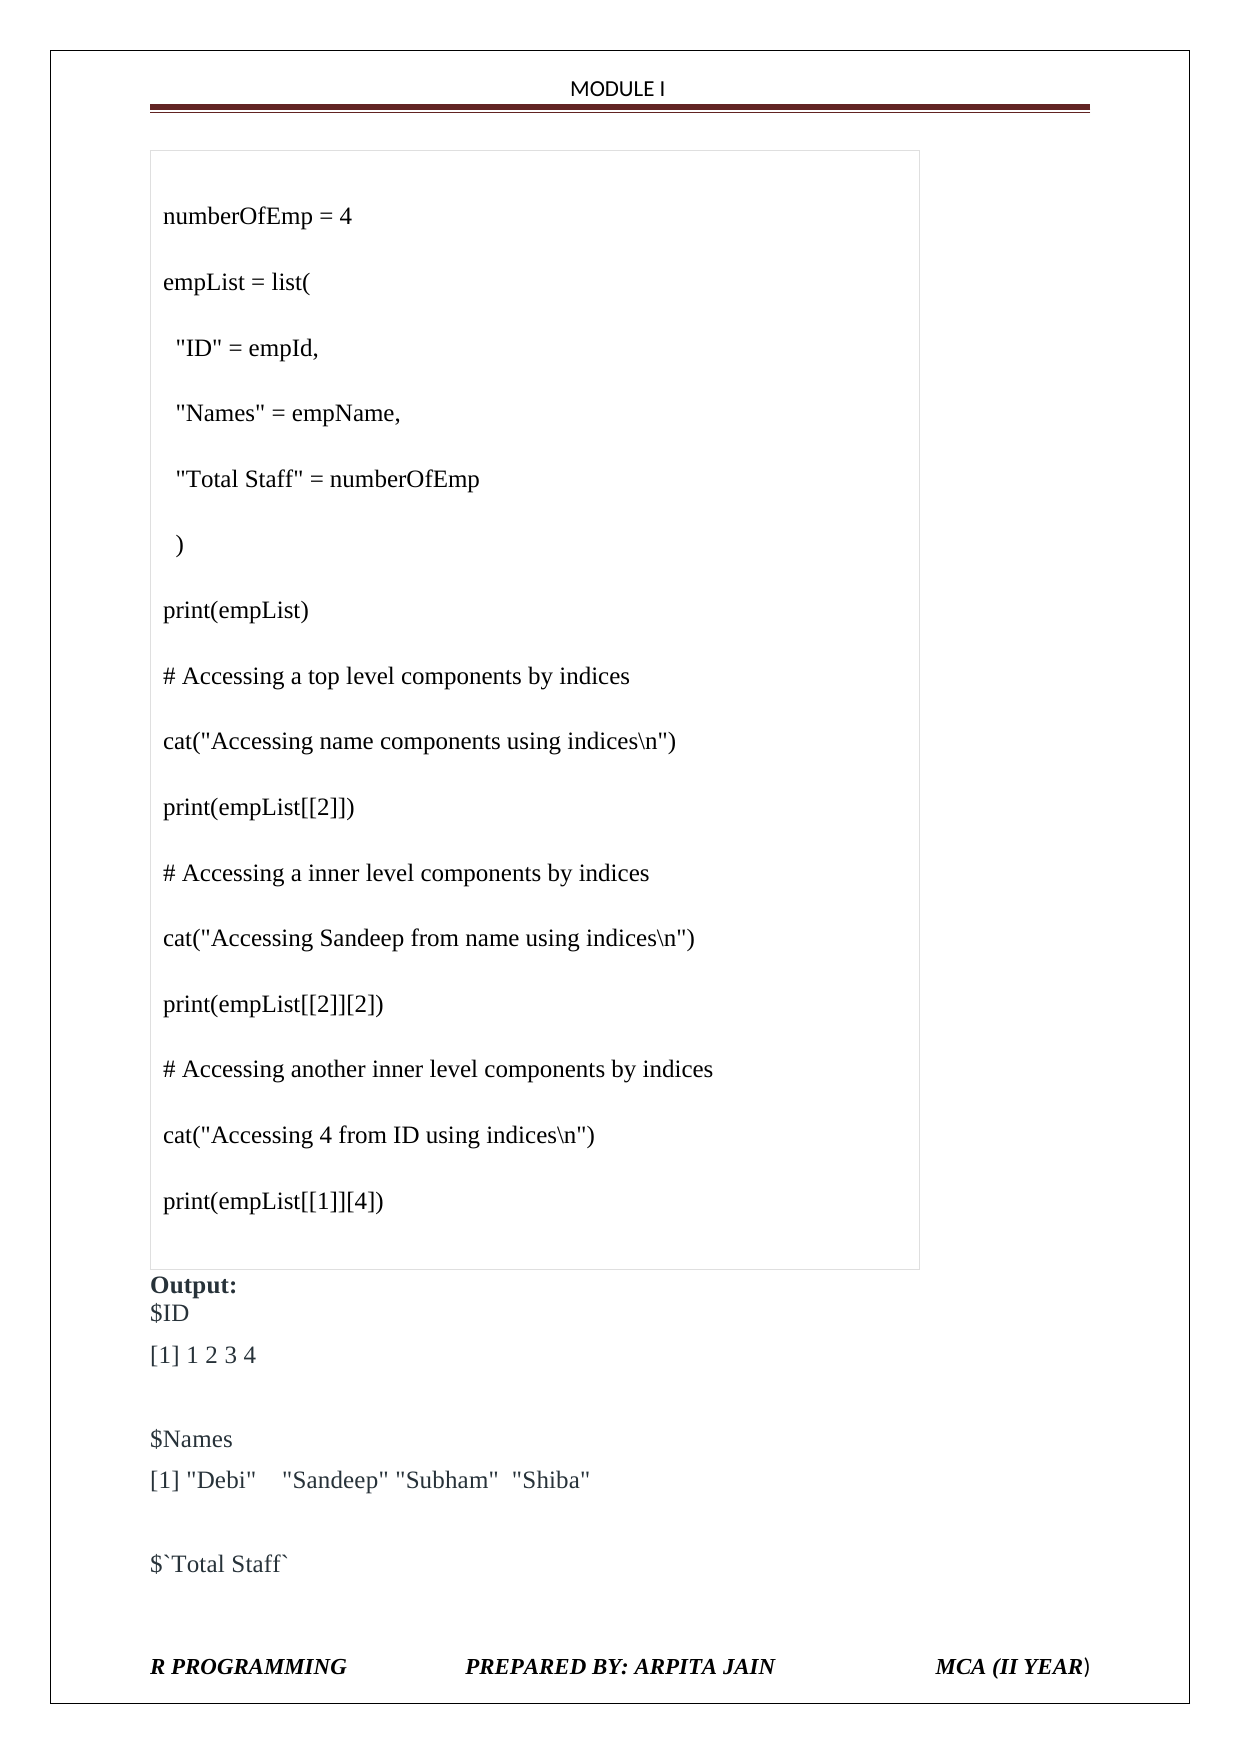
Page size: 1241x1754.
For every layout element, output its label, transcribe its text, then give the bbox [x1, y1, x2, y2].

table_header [151, 151, 919, 1269]
text [1] "Debi" "Sandeep" "Subham" "Shiba" [150, 1466, 1090, 1494]
text $`Total Staff` [150, 1549, 1090, 1578]
text $Names [150, 1424, 1090, 1452]
text Output: [150, 1270, 1090, 1298]
text $ID [150, 1298, 1090, 1327]
text [1] 1 2 3 4 [150, 1340, 1090, 1369]
